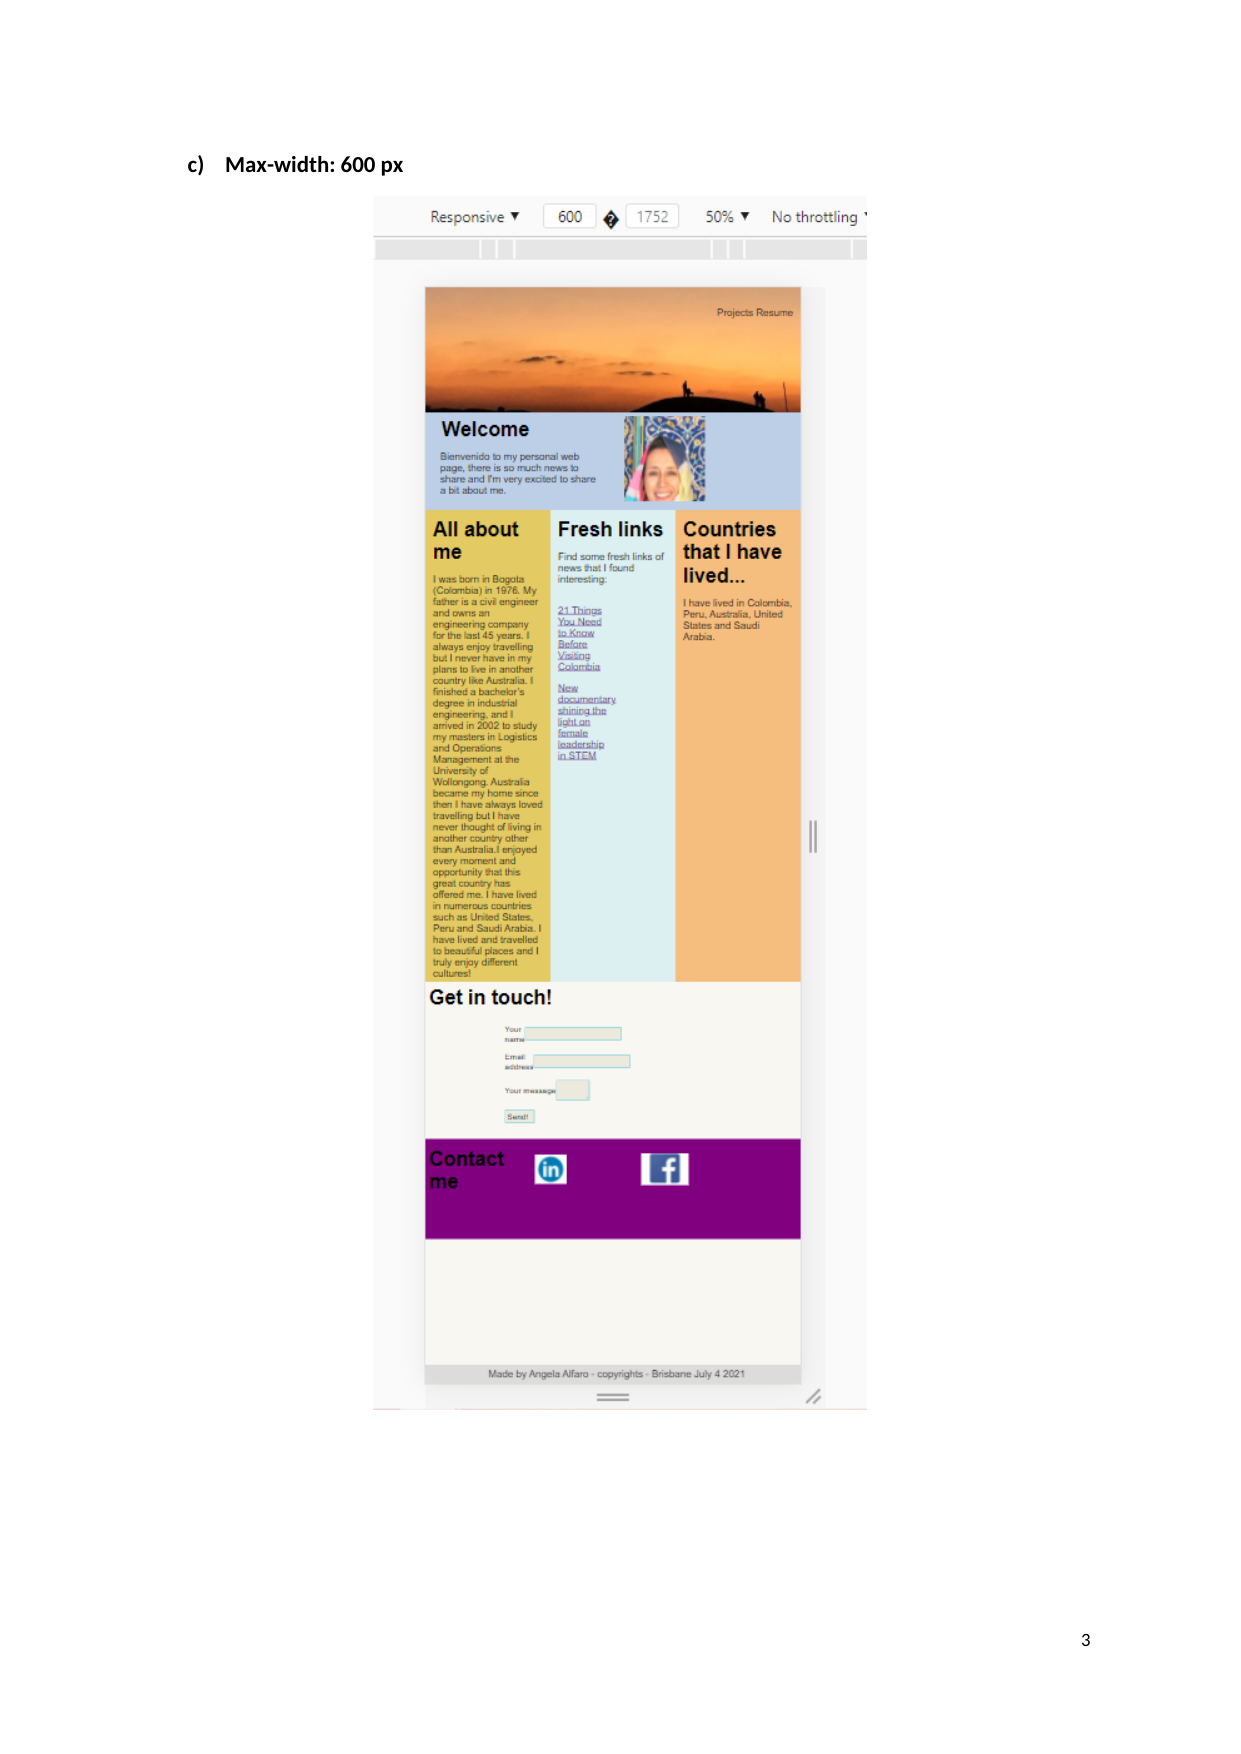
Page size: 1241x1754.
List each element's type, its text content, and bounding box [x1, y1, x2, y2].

list Max-width: 600 px [187, 150, 1090, 178]
picture [373, 196, 867, 1410]
